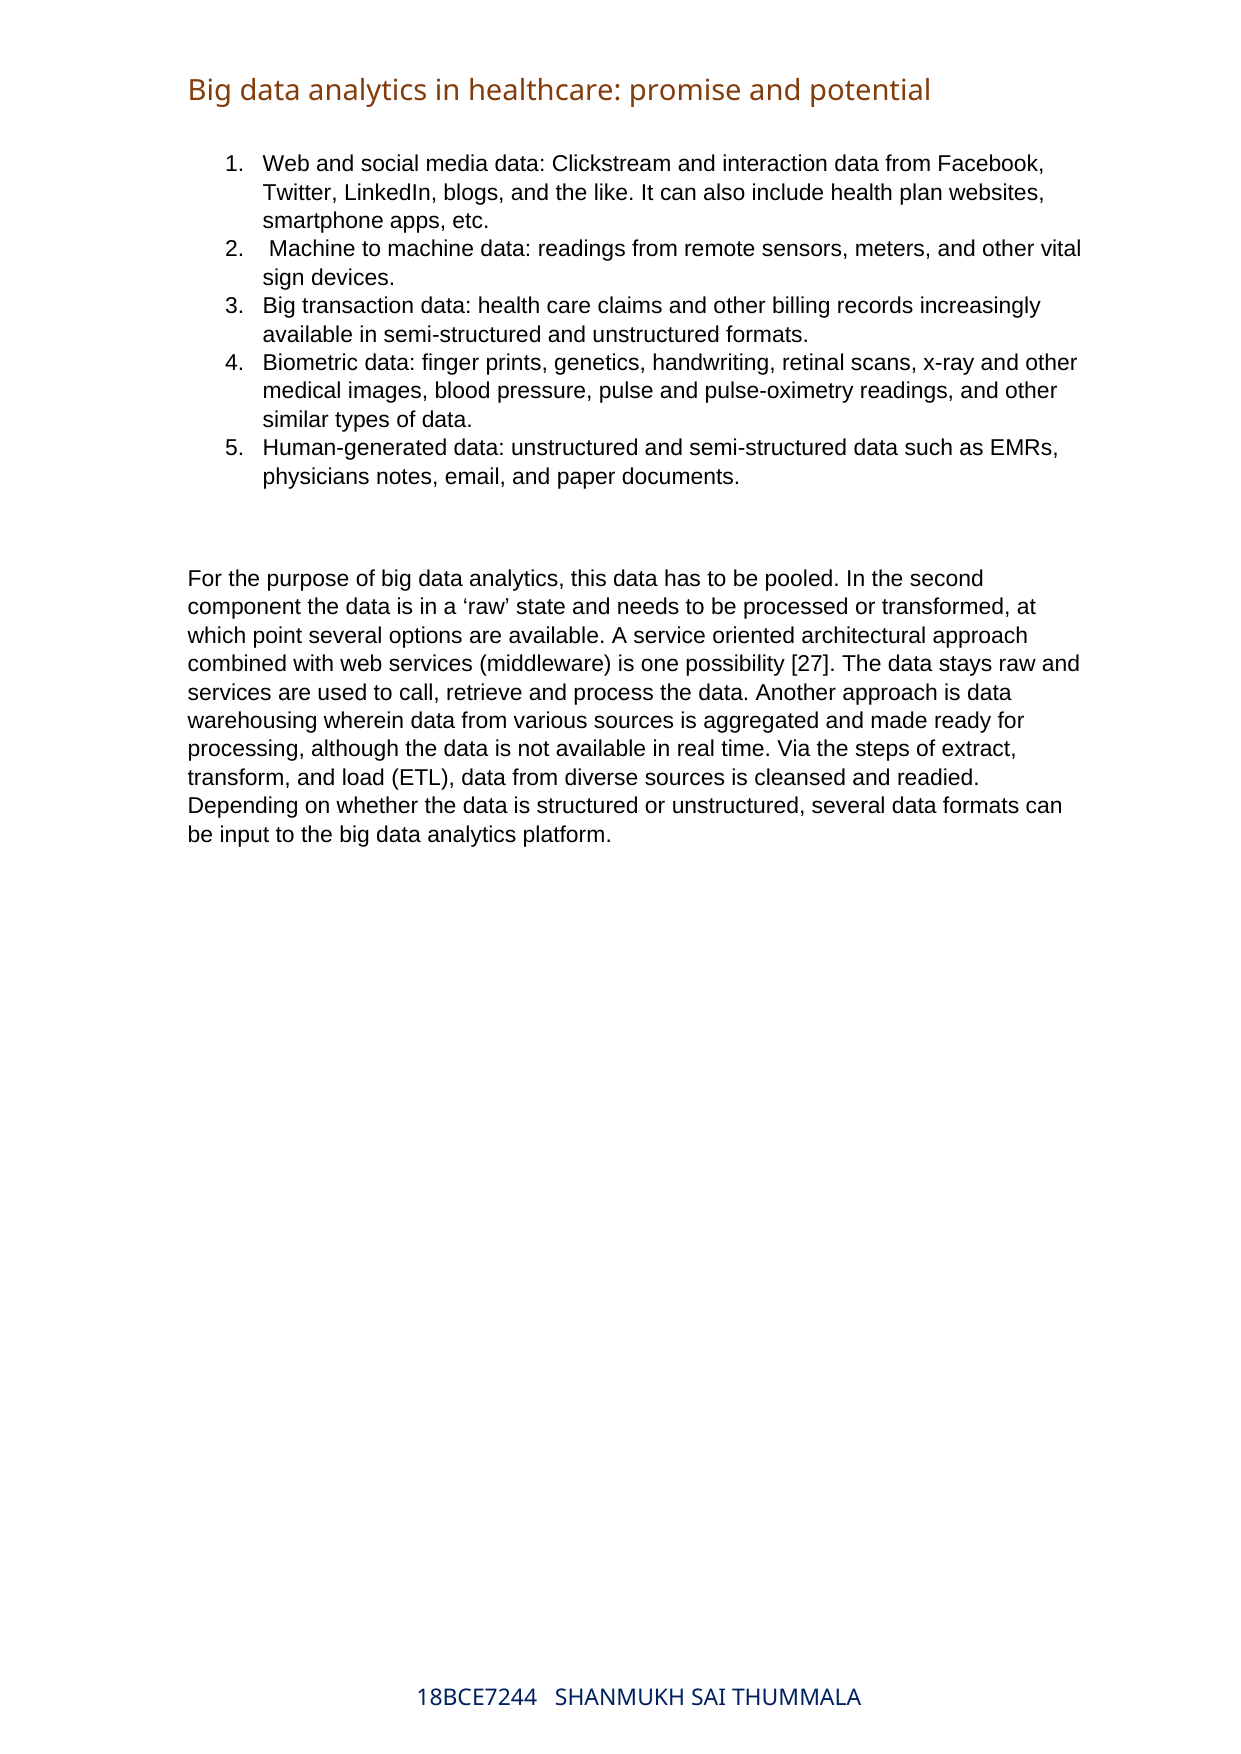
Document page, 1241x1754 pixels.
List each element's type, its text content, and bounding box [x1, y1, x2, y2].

list Human-generated data: unstructured and semi-structured data such as EMRs, physicians notes, email, and paper documents. [225, 434, 1090, 489]
list Big transaction data: health care claims and other billing records increasingly available in semi-structured and unstructured formats. [225, 292, 1090, 347]
list Biometric data: finger prints, genetics, handwriting, retinal scans, x-ray and other medical images, blood pressure, pulse and pulse-oximetry readings, and other similar types of data. [225, 349, 1090, 432]
list Machine to machine data: readings from remote sensors, meters, and other vital sign devices. [225, 235, 1090, 290]
list Web and social media data: Clickstream and interaction data from Facebook, Twitter, LinkedIn, blogs, and the like. It can also include health plan websites, smartphone apps, etc. [225, 150, 1090, 233]
text For the purpose of big data analytics, this data has to be pooled. In the second component the data is in a ‘raw’ state and needs to be processed or transformed, at which point several options are available. A service oriented architectural approach combined with web services (middleware) is one possibility [27]. The data stays raw and services are used to call, retrieve and process the data. Another approach is data warehousing wherein data from various sources is aggregated and made ready for processing, although the data is not available in real time. Via the steps of extract, transform, and load (ETL), data from diverse sources is cleansed and readied. Depending on whether the data is structured or unstructured, several data formats can be input to the big data analytics platform. [187, 565, 1090, 847]
